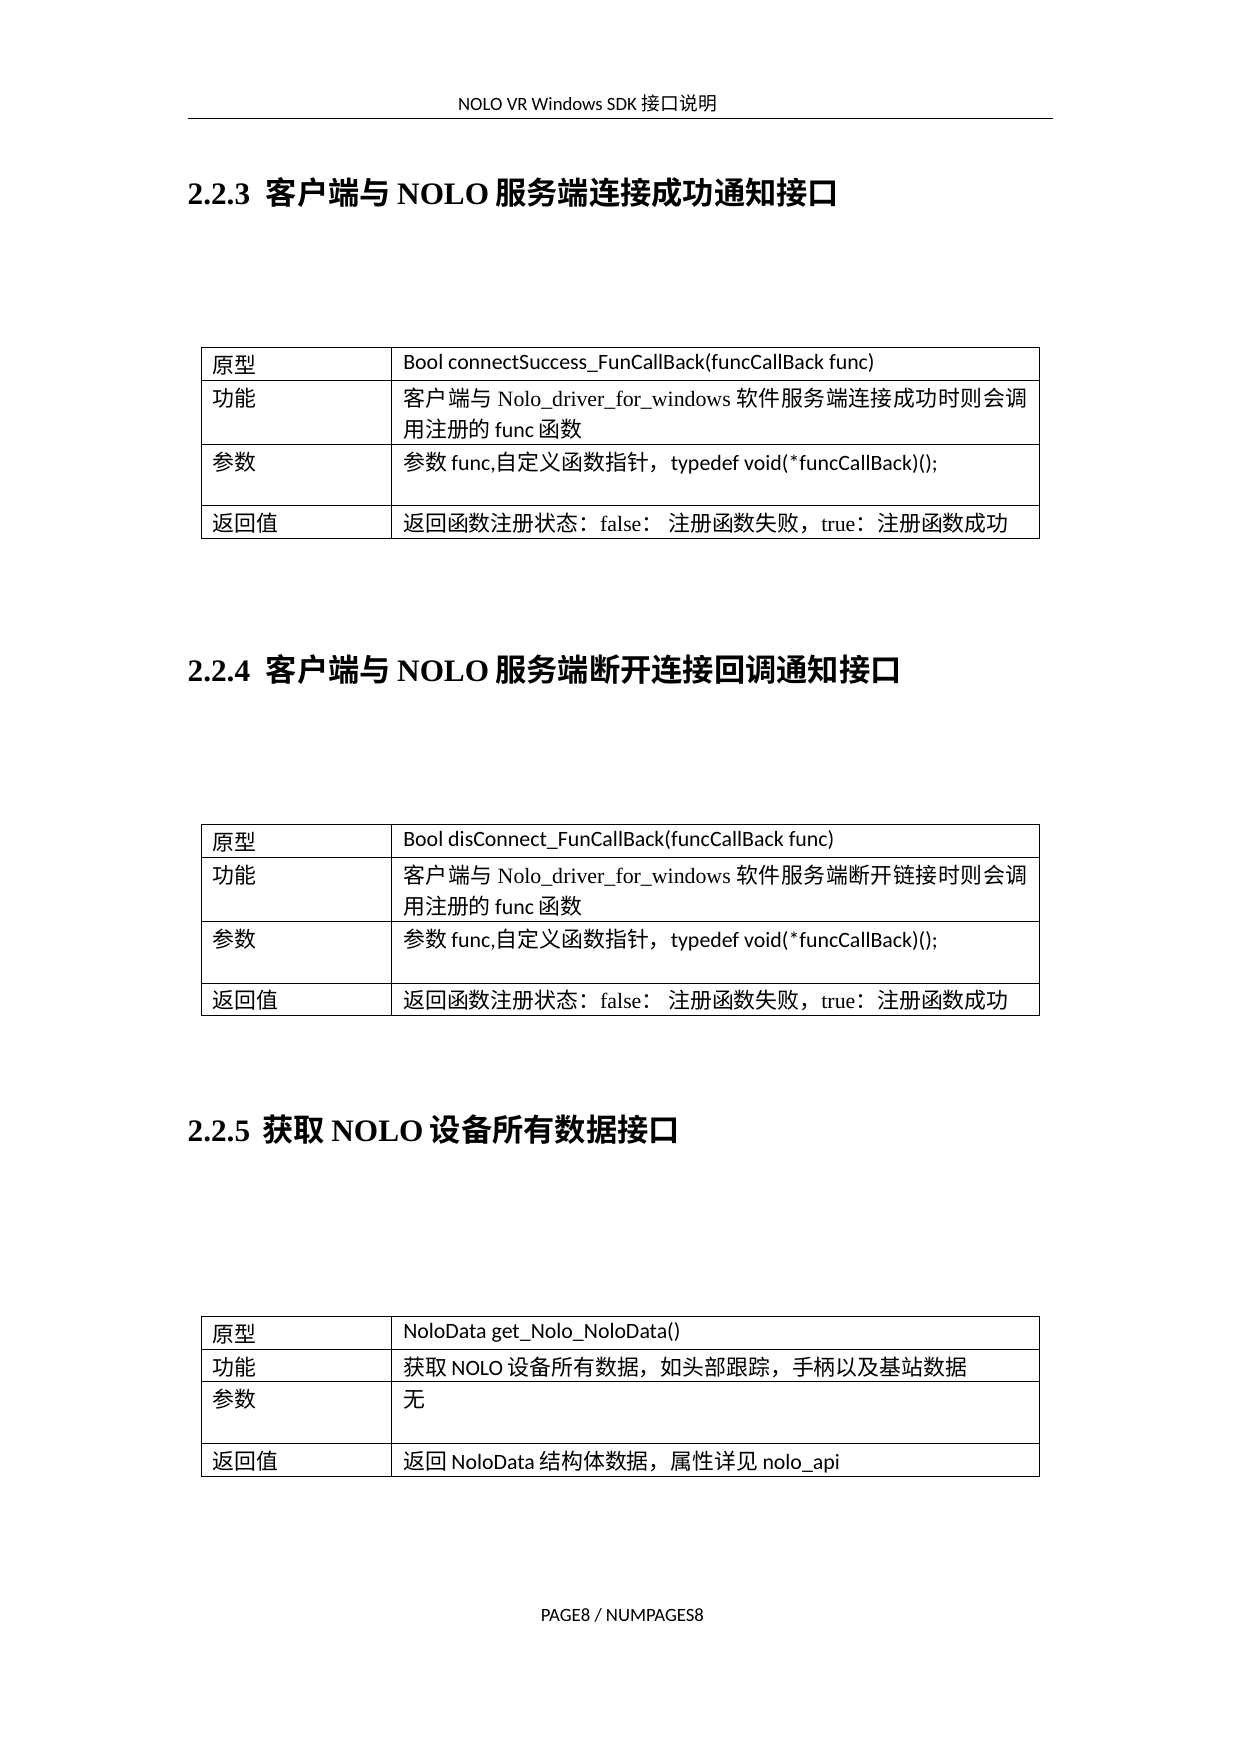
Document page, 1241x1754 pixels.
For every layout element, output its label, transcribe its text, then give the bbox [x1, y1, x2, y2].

table_header Bool disConnect_FunCallBack(funcCallBack func) [392, 825, 1039, 857]
table_header Bool connectSuccess_FunCallBack(funcCallBack func) [392, 348, 1039, 379]
table_cell 参数 [202, 1382, 391, 1443]
table_header NoloData get_Nolo_NoloData() [392, 1317, 1039, 1348]
subtitle 2.2.3 客户端与NOLO服务端连接成功通知接口 [187, 158, 1053, 223]
table_cell 获取NOLO设备所有数据，如头部跟踪，手柄以及基站数据 [392, 1350, 1039, 1381]
table_cell 参数func,自定义函数指针，typedef void(*funcCallBack)(); [392, 922, 1039, 982]
table_header 原型 [202, 825, 391, 857]
table_cell 功能 [202, 1350, 391, 1381]
table_cell 功能 [202, 858, 391, 921]
table_cell 返回函数注册状态：false： 注册函数失败，true：注册函数成功 [392, 984, 1039, 1015]
table_cell 返回函数注册状态：false： 注册函数失败，true：注册函数成功 [392, 506, 1039, 538]
table_cell 参数 [202, 922, 391, 982]
table_cell 返回值 [202, 1444, 391, 1476]
subtitle 获取NOLO设备所有数据接口 [187, 820, 1053, 1160]
table_cell 客户端与Nolo_driver_for_windows软件服务端断开链接时则会调用注册的func函数 [392, 858, 1039, 921]
table_cell 参数 [202, 445, 391, 505]
table_cell 返回NoloData结构体数据，属性详见nolo_api [392, 1444, 1039, 1476]
table_header 原型 [202, 1317, 391, 1348]
table_header 原型 [202, 348, 391, 379]
table_cell 客户端与Nolo_driver_for_windows软件服务端连接成功时则会调用注册的func函数 [392, 381, 1039, 444]
subtitle 2.2.4 客户端与NOLO服务端断开连接回调通知接口 [187, 636, 1053, 701]
table_cell 无 [392, 1382, 1039, 1443]
table_cell 返回值 [202, 984, 391, 1015]
table_cell 参数func,自定义函数指针，typedef void(*funcCallBack)(); [392, 445, 1039, 505]
table_cell 返回值 [202, 506, 391, 538]
table_cell 功能 [202, 381, 391, 444]
